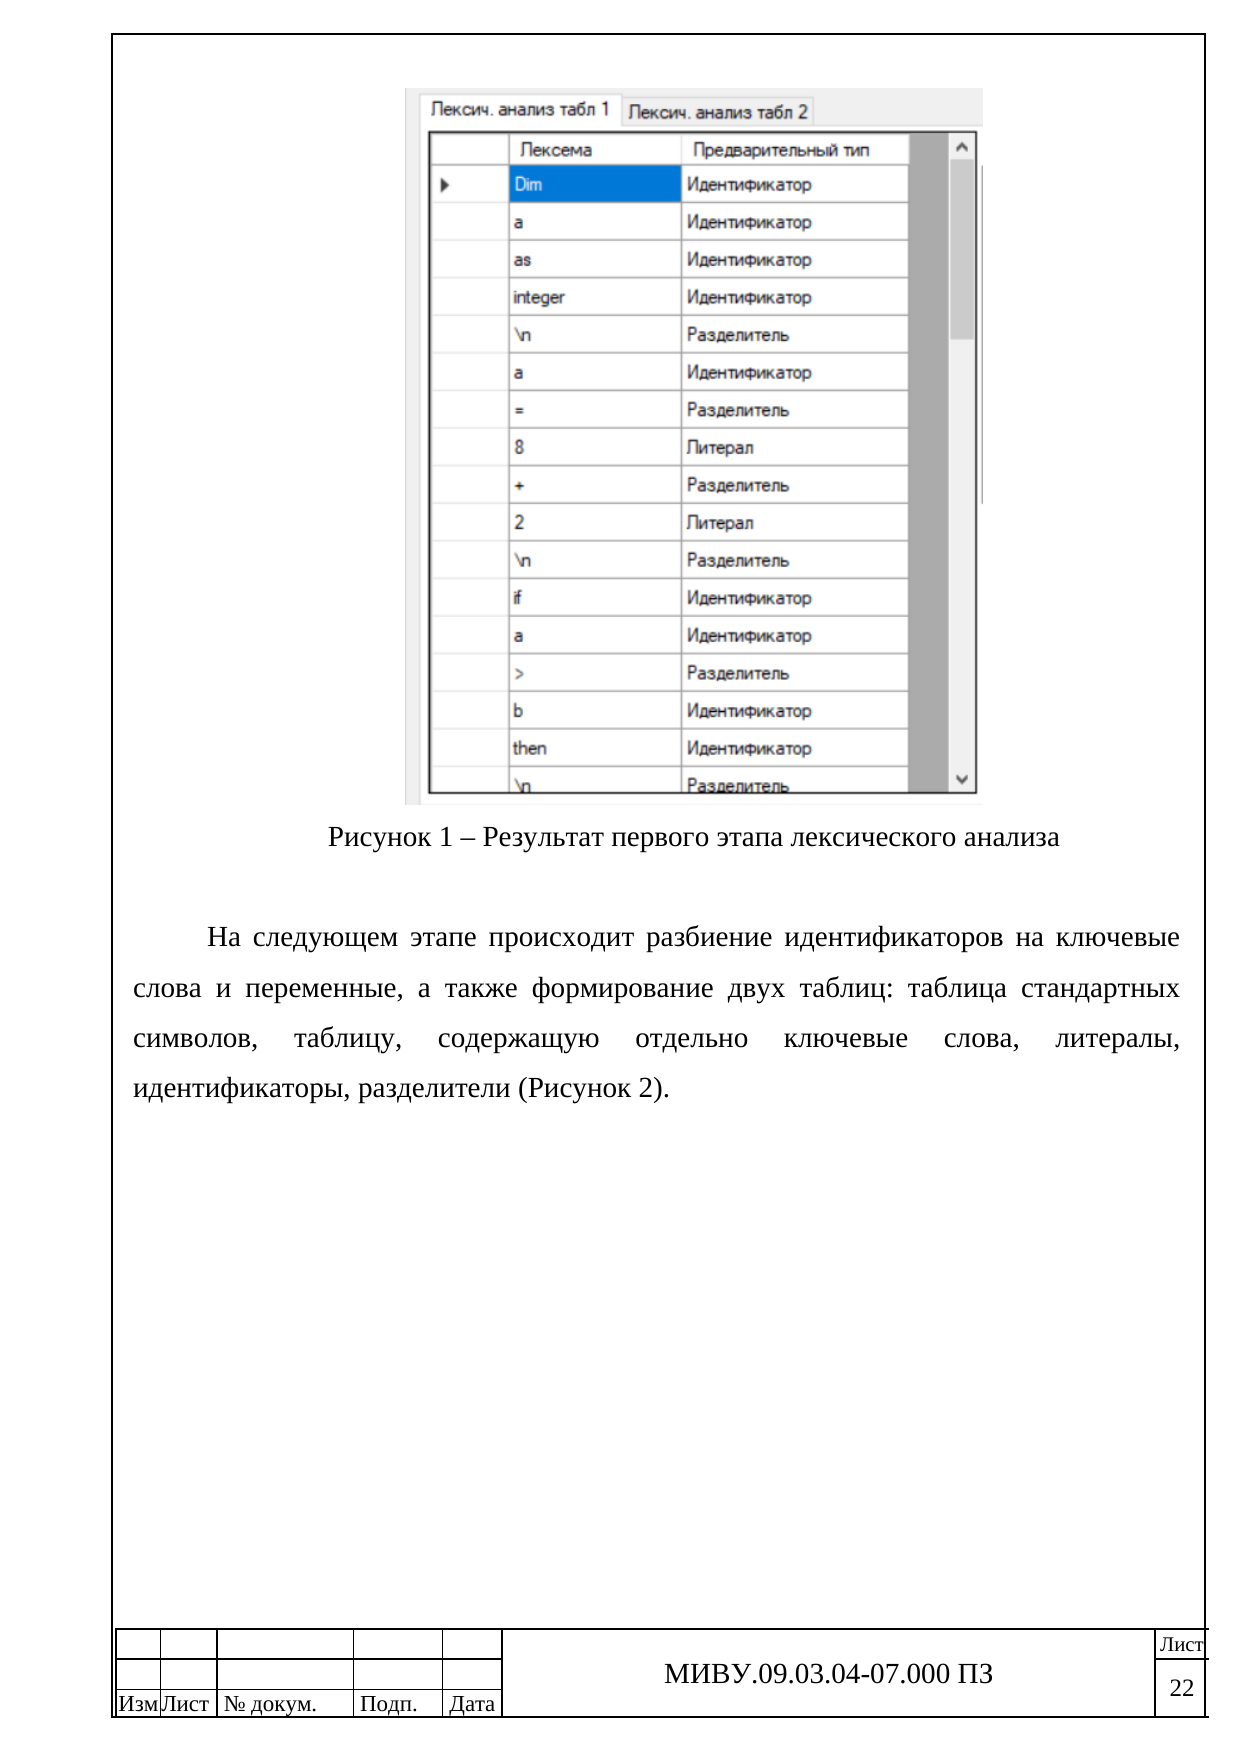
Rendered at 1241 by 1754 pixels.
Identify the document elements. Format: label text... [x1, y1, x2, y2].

picture [405, 88, 983, 805]
text Рисунок 1 – Результат первого этапа лексического анализа [133, 819, 1181, 852]
text На следующем этапе происходит разбиение идентификаторов на ключевые слова и переменные, а также формирование двух таблиц: таблица стандартных символов, таблицу, содержащую отдельно ключевые слова, литералы, идентификаторы, разделители (Рисунок 2). [133, 919, 1181, 1104]
